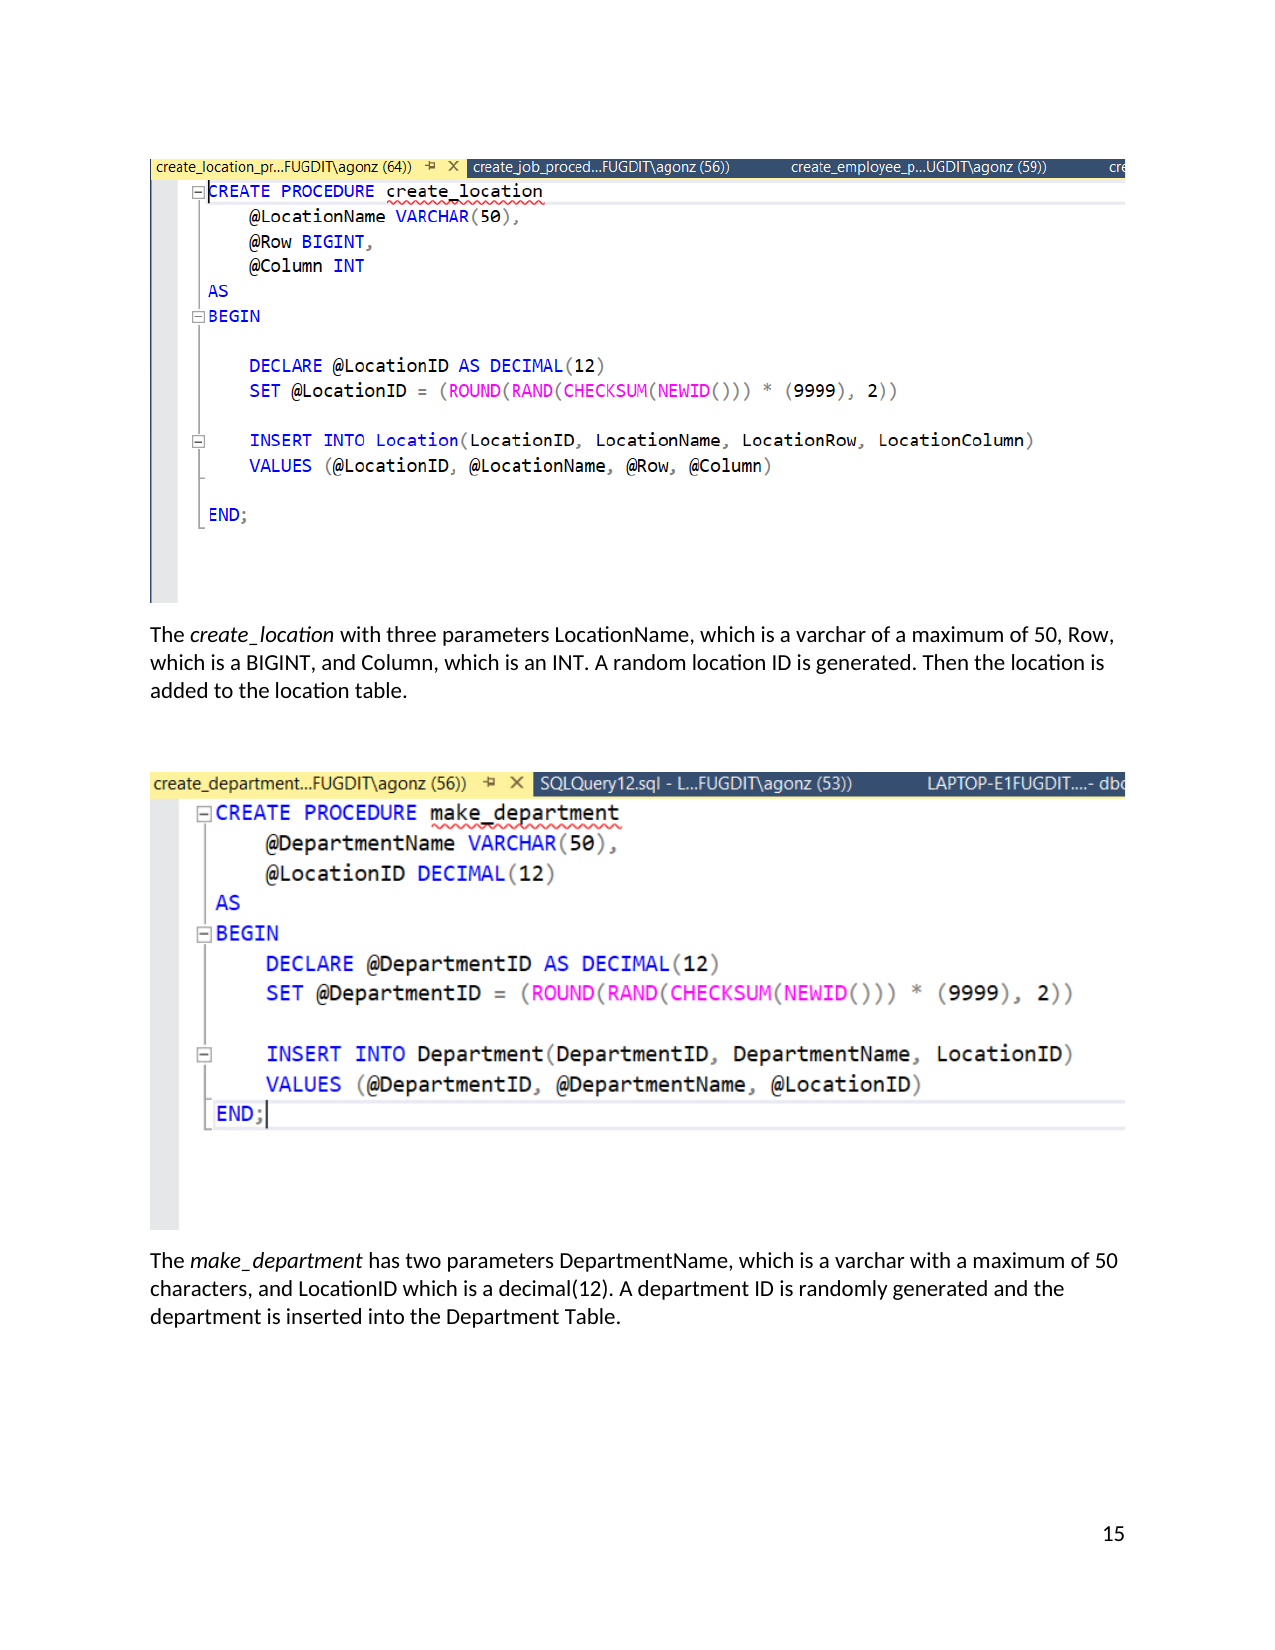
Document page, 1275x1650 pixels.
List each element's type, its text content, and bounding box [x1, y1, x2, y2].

picture [150, 159, 1125, 603]
text The make_department has two parameters DepartmentName, which is a varchar with a maximum of 50 characters, and LocationID which is a decimal(12). A department ID is randomly generated and the department is inserted into the Department Table. [150, 1246, 1125, 1330]
picture [150, 772, 1125, 1230]
text The create_location with three parameters LocationName, which is a varchar of a maximum of 50, Row, which is a BIGINT, and Column, which is an INT. A random location ID is generated. Then the location is added to the location table. [150, 620, 1125, 704]
